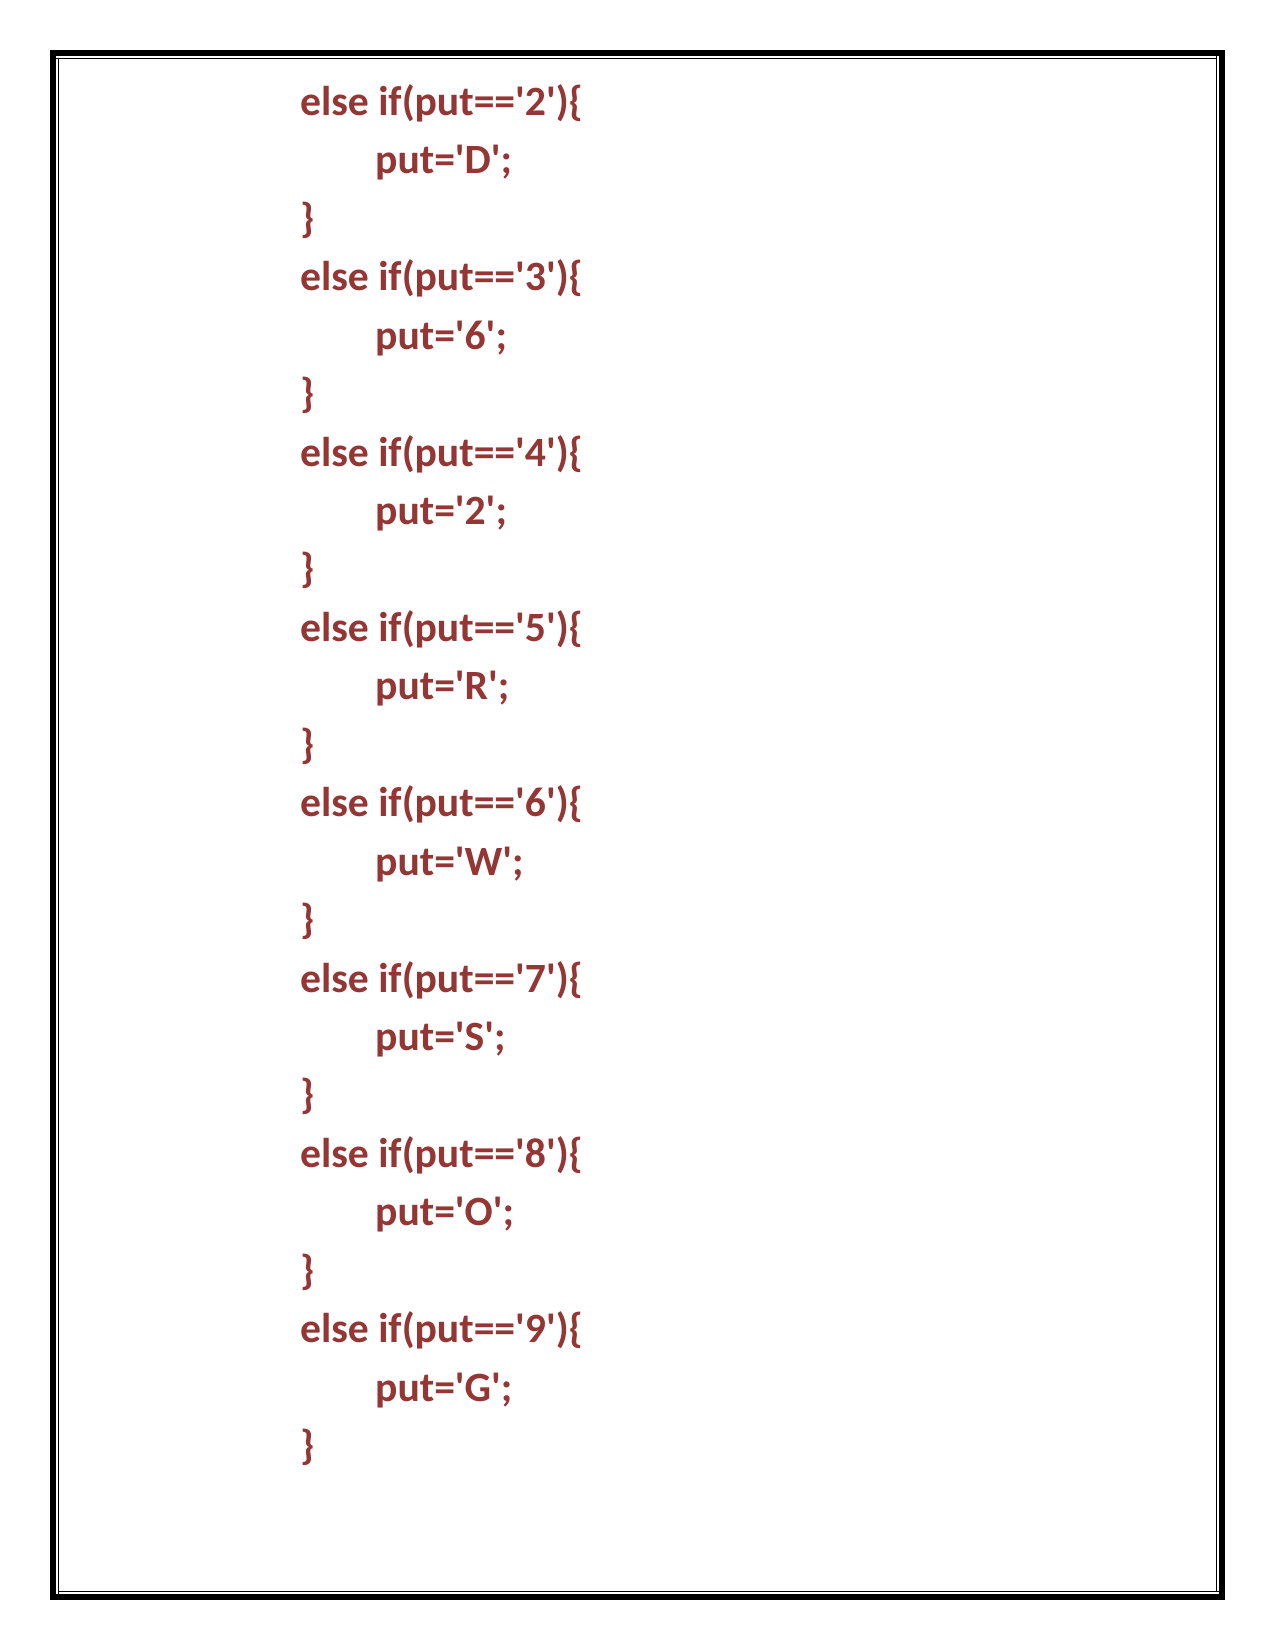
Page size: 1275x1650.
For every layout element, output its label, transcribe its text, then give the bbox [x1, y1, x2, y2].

list put='O'; [150, 1185, 1200, 1236]
list } [150, 367, 1200, 418]
list } [150, 1244, 1200, 1294]
list else if(put=='7'){ [150, 952, 1200, 1002]
list } [150, 1068, 1200, 1119]
list else if(put=='6'){ [150, 776, 1200, 827]
list else if(put=='8'){ [150, 1127, 1200, 1178]
list put='S'; [150, 1010, 1200, 1061]
list put='G'; [150, 1361, 1200, 1411]
list put='D'; [150, 133, 1200, 184]
list } [150, 542, 1200, 593]
list put='R'; [150, 659, 1200, 710]
list } [150, 893, 1200, 944]
list else if(put=='5'){ [150, 601, 1200, 652]
list } [150, 1419, 1200, 1470]
list else if(put=='3'){ [150, 250, 1200, 301]
list else if(put=='4'){ [150, 426, 1200, 476]
list else if(put=='2'){ [150, 75, 1200, 126]
list put='W'; [150, 835, 1200, 886]
list put='6'; [150, 309, 1200, 359]
list put='2'; [150, 484, 1200, 535]
list } [150, 718, 1200, 769]
list } [150, 192, 1200, 243]
list else if(put=='9'){ [150, 1302, 1200, 1353]
